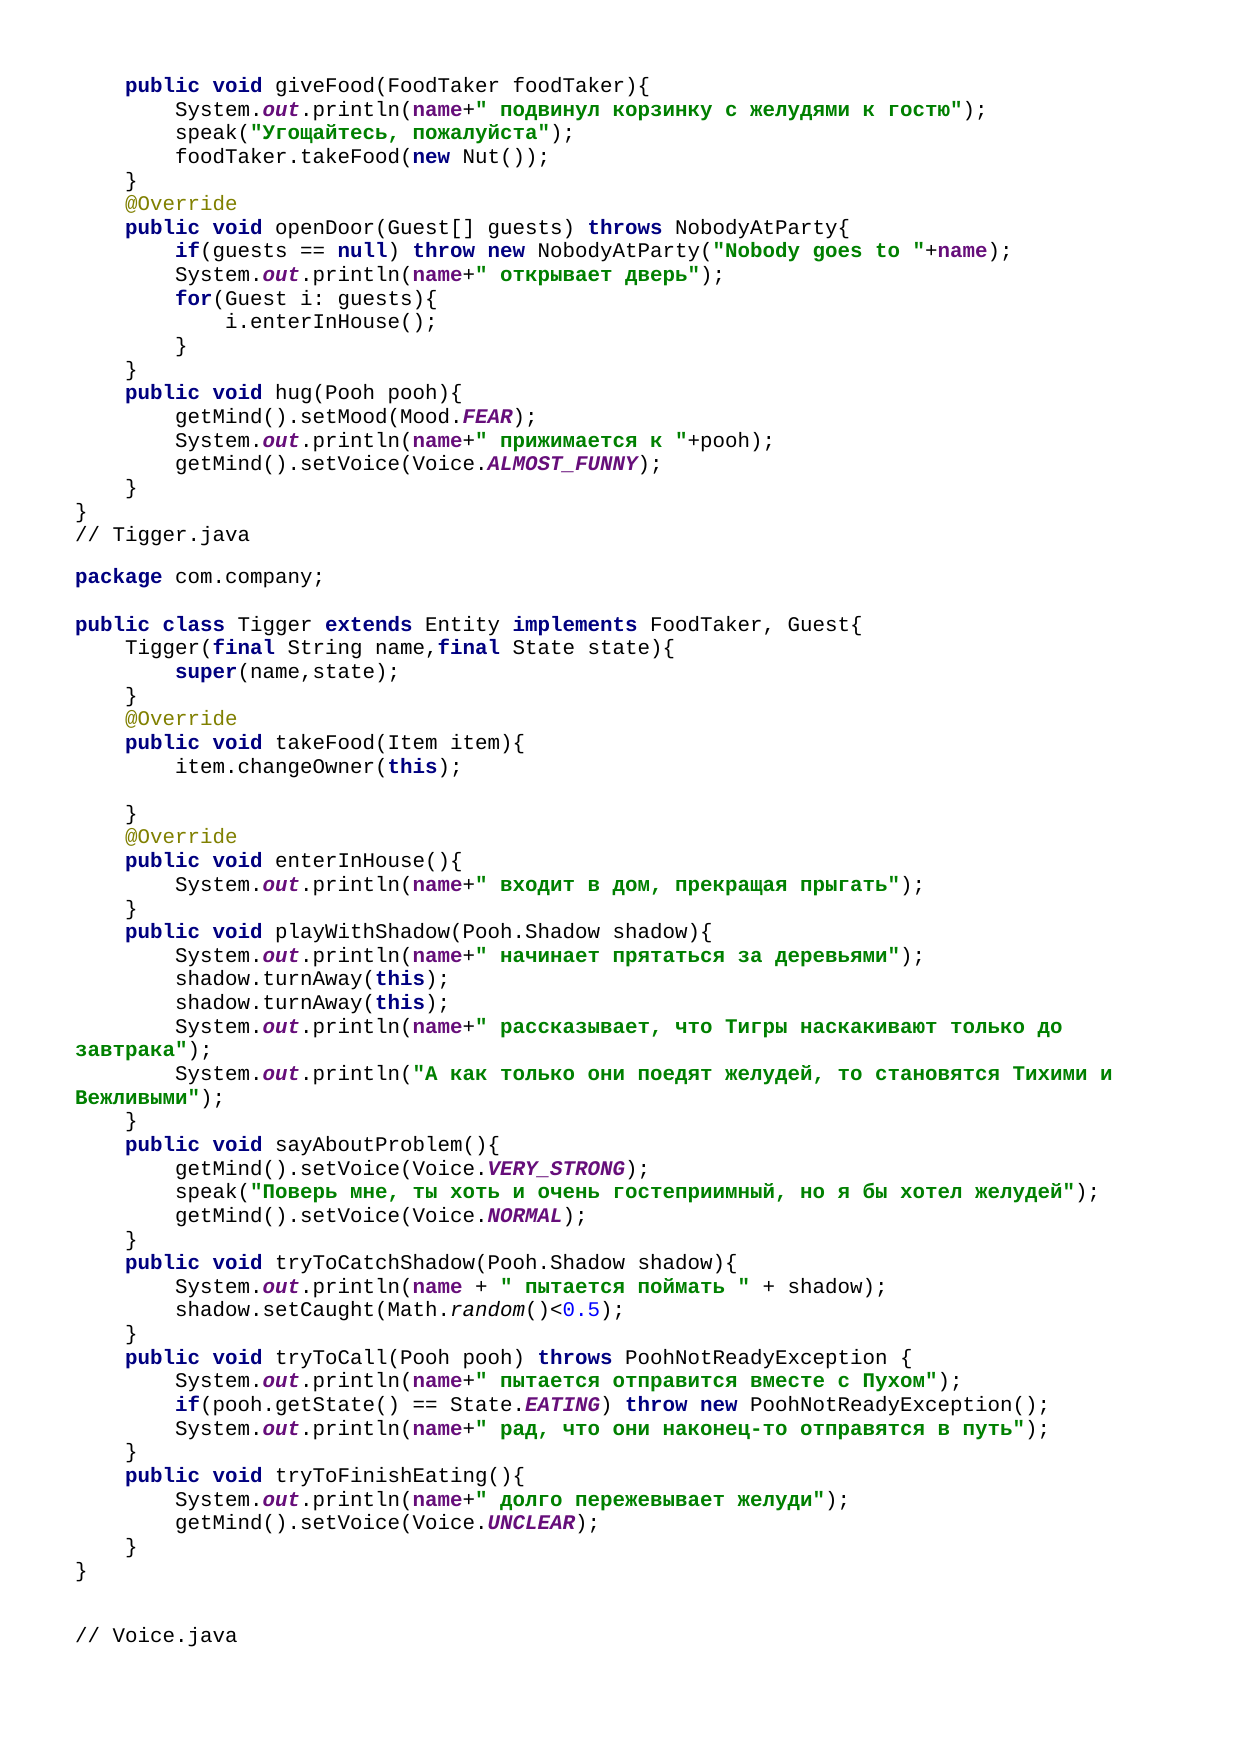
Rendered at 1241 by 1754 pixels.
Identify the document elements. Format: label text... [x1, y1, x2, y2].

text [75, 75, 1165, 524]
text // Tigger.java [75, 524, 1165, 548]
text // Voice.java [75, 1625, 1165, 1649]
text package com.company; public class Tigger extends Entity implements FoodTaker, Guest{ Tigger(final String name,final State state){ super(name,state); } @Override public void takeFood(Item item){ item.changeOwner(this); } @Override public void enterInHouse(){ System.out.println(name+" входит в дом, прекращая прыгать"); } public void playWithShadow(Pooh.Shadow shadow){ System.out.println(name+" начинает прятаться за деревьями"); shadow.turnAway(this); shadow.turnAway(this); System.out.println(name+" рассказывает, что Тигры наскакивают только до завтрака"); System.out.println("А как только они поедят желудей, то становятся Тихими и Вежливыми"); } public void sayAboutProblem(){ getMind().setVoice(Voice.VERY_STRONG); speak("Поверь мне, ты хоть и очень гостеприимный, но я бы хотел желудей"); getMind().setVoice(Voice.NORMAL); } public void tryToCatchShadow(Pooh.Shadow shadow){ System.out.println(name + " пытается поймать " + shadow); shadow.setCaught(Math.random()<0.5); } public void tryToCall(Pooh pooh) throws PoohNotReadyException { System.out.println(name+" пытается отправится вместе с Пухом"); if(pooh.getState() == State.EATING) throw new PoohNotReadyException(); System.out.println(name+" рад, что они наконец-то отправятся в путь"); } public void tryToFinishEating(){ System.out.println(name+" долго пережевывает желуди"); getMind().setVoice(Voice.UNCLEAR); } } [75, 566, 1165, 1583]
